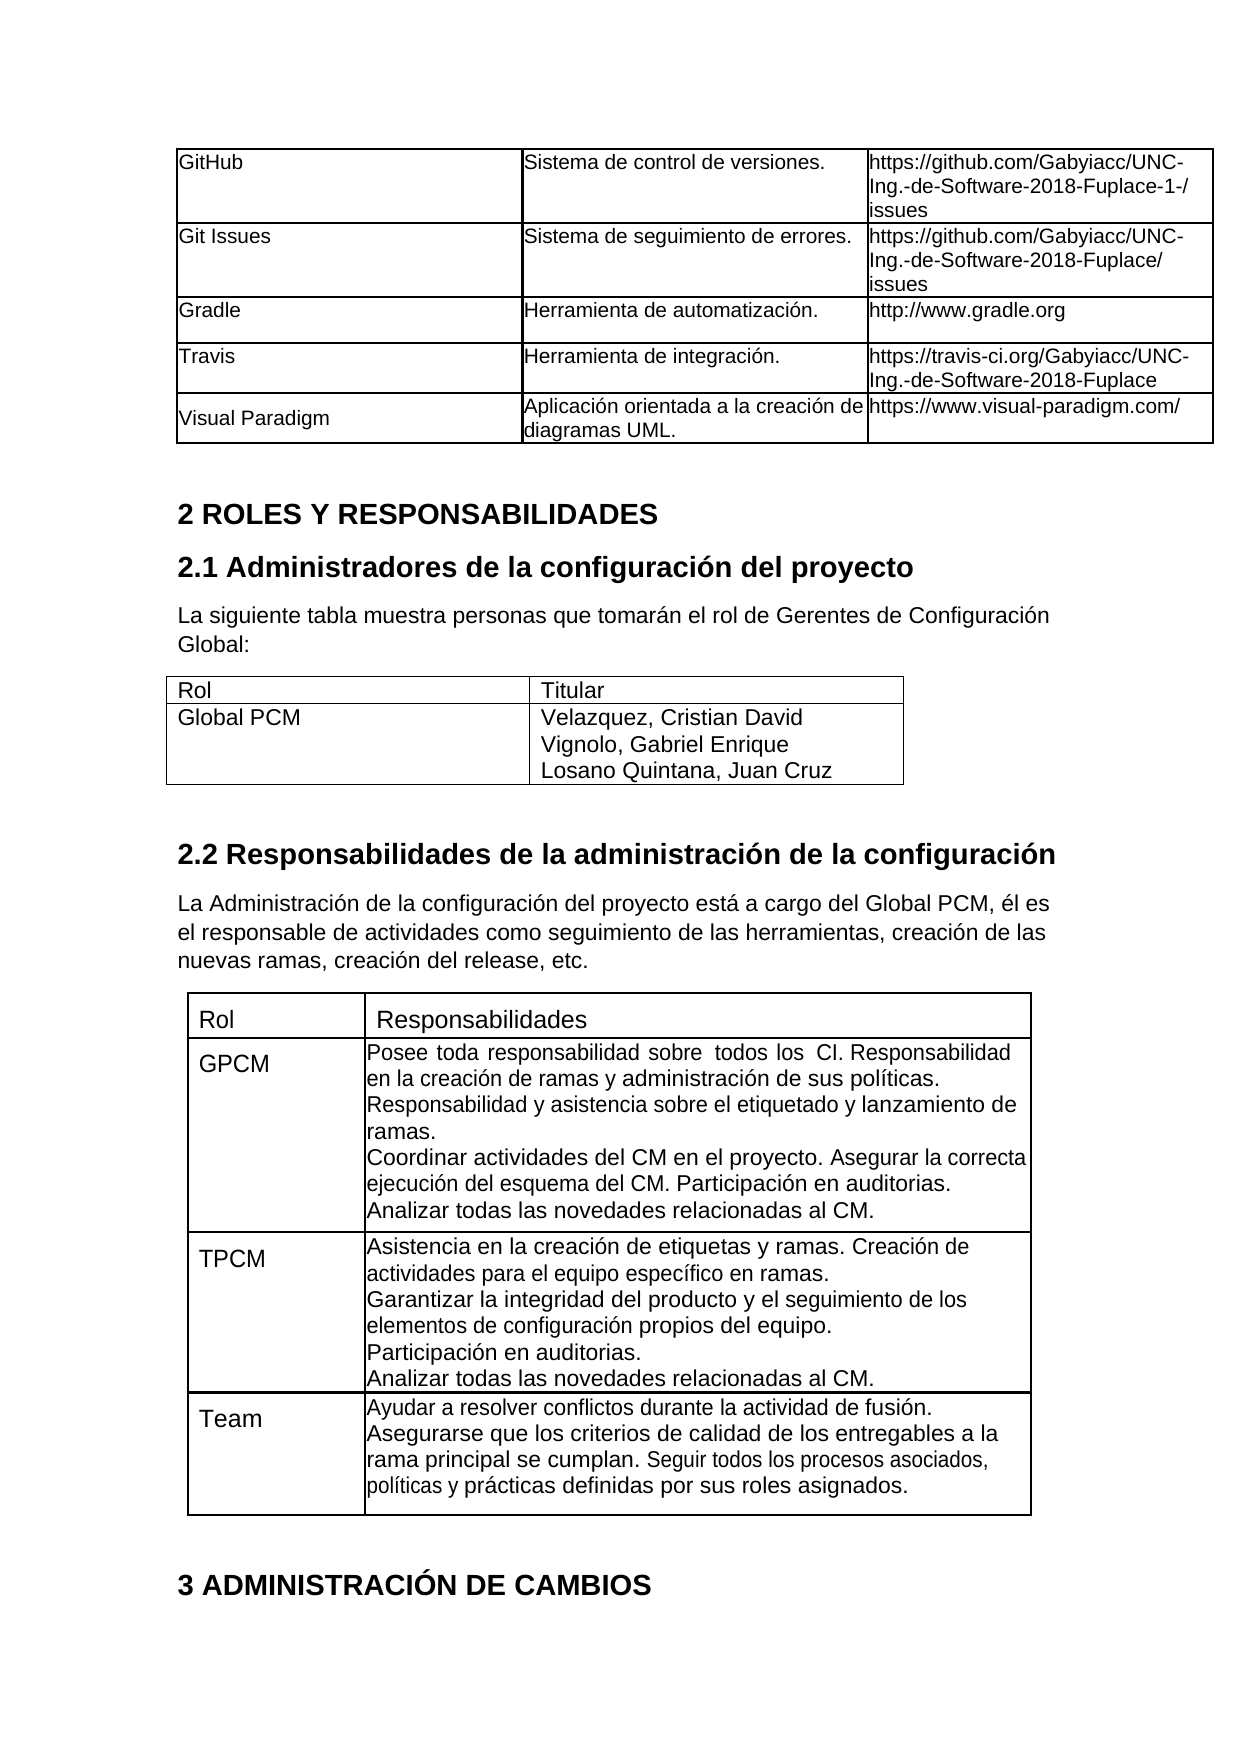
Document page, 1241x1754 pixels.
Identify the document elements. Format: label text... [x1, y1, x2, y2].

table_cell GitHub [178, 150, 521, 222]
table_cell https://www.visual-paradigm.com/ [869, 394, 1212, 442]
text 3 ADMINISTRACIÓN DE CAMBIOS [177, 1568, 1063, 1602]
table_cell Travis [178, 344, 521, 392]
table_header Rol [167, 677, 529, 703]
table_cell Ayudar a resolver conflictos durante la actividad de fusión. Asegurarse que los criterios de calidad de los entregables a la rama principal se cumplan. Seguir todos los procesos asociados, políticas y prácticas definidas por sus roles asignados. [366, 1394, 1030, 1513]
table_cell Herramienta de automatización. [524, 298, 867, 342]
table_cell Global PCM [167, 704, 529, 783]
text La siguiente tabla muestra personas que tomarán el rol de Gerentes de Configuración Global: [177, 602, 1063, 657]
table_cell http://www.gradle.org [869, 298, 1212, 342]
table_cell Herramienta de integración. [524, 344, 867, 392]
table_cell Asistencia en la creación de etiquetas y ramas. Creación de actividades para el equipo específico en ramas. Garantizar la integridad del producto y el seguimiento de los elementos de configuración propios del equipo. Participación en auditorias. Analizar todas las novedades relacionadas al CM. [366, 1233, 1030, 1391]
table_header Responsabilidades [366, 994, 1030, 1037]
table_cell Gradle [178, 298, 521, 342]
table_header Rol [189, 994, 364, 1037]
text 2.2 Responsabilidades de la administración de la configuración [177, 837, 1063, 871]
table_cell Aplicación orientada a la creación de diagramas UML. [524, 394, 867, 442]
table_cell Sistema de seguimiento de errores. [524, 224, 867, 296]
table_cell TPCM [189, 1233, 364, 1391]
table_cell https://github.com/Gabyiacc/UNC-Ing.-de-Software-2018-Fuplace/issues [869, 224, 1212, 296]
table_cell Sistema de control de versiones. [524, 150, 867, 222]
table_cell GPCM [189, 1039, 364, 1231]
table_cell https://github.com/Gabyiacc/UNC-Ing.-de-Software-2018-Fuplace-1-/issues [869, 150, 1212, 222]
table_cell Team [189, 1394, 364, 1513]
table_cell Git Issues [178, 224, 521, 296]
text 2 ROLES Y RESPONSABILIDADES [177, 497, 1063, 530]
table_cell Visual Paradigm [178, 394, 521, 442]
text La Administración de la configuración del proyecto está a cargo del Global PCM, él es el responsable de actividades como seguimiento de las herramientas, creación de las nuevas ramas, creación del release, etc. [177, 890, 1063, 973]
table_cell Posee toda responsabilidad sobre todos los CI. Responsabilidad en la creación de ramas y administración de sus políticas. Responsabilidad y asistencia sobre el etiquetado y lanzamiento de ramas. Coordinar actividades del CM en el proyecto. Asegurar la correcta ejecución del esquema del CM. Participación en auditorias. Analizar todas las novedades relacionadas al CM. [366, 1039, 1030, 1231]
table_cell https://travis-ci.org/Gabyiacc/UNC-Ing.-de-Software-2018-Fuplace [869, 344, 1212, 392]
table_header Titular [530, 677, 903, 703]
text 2.1 Administradores de la configuración del proyecto [177, 549, 1063, 583]
table_cell Velazquez, Cristian David Vignolo, Gabriel Enrique Losano Quintana, Juan Cruz [530, 704, 903, 783]
